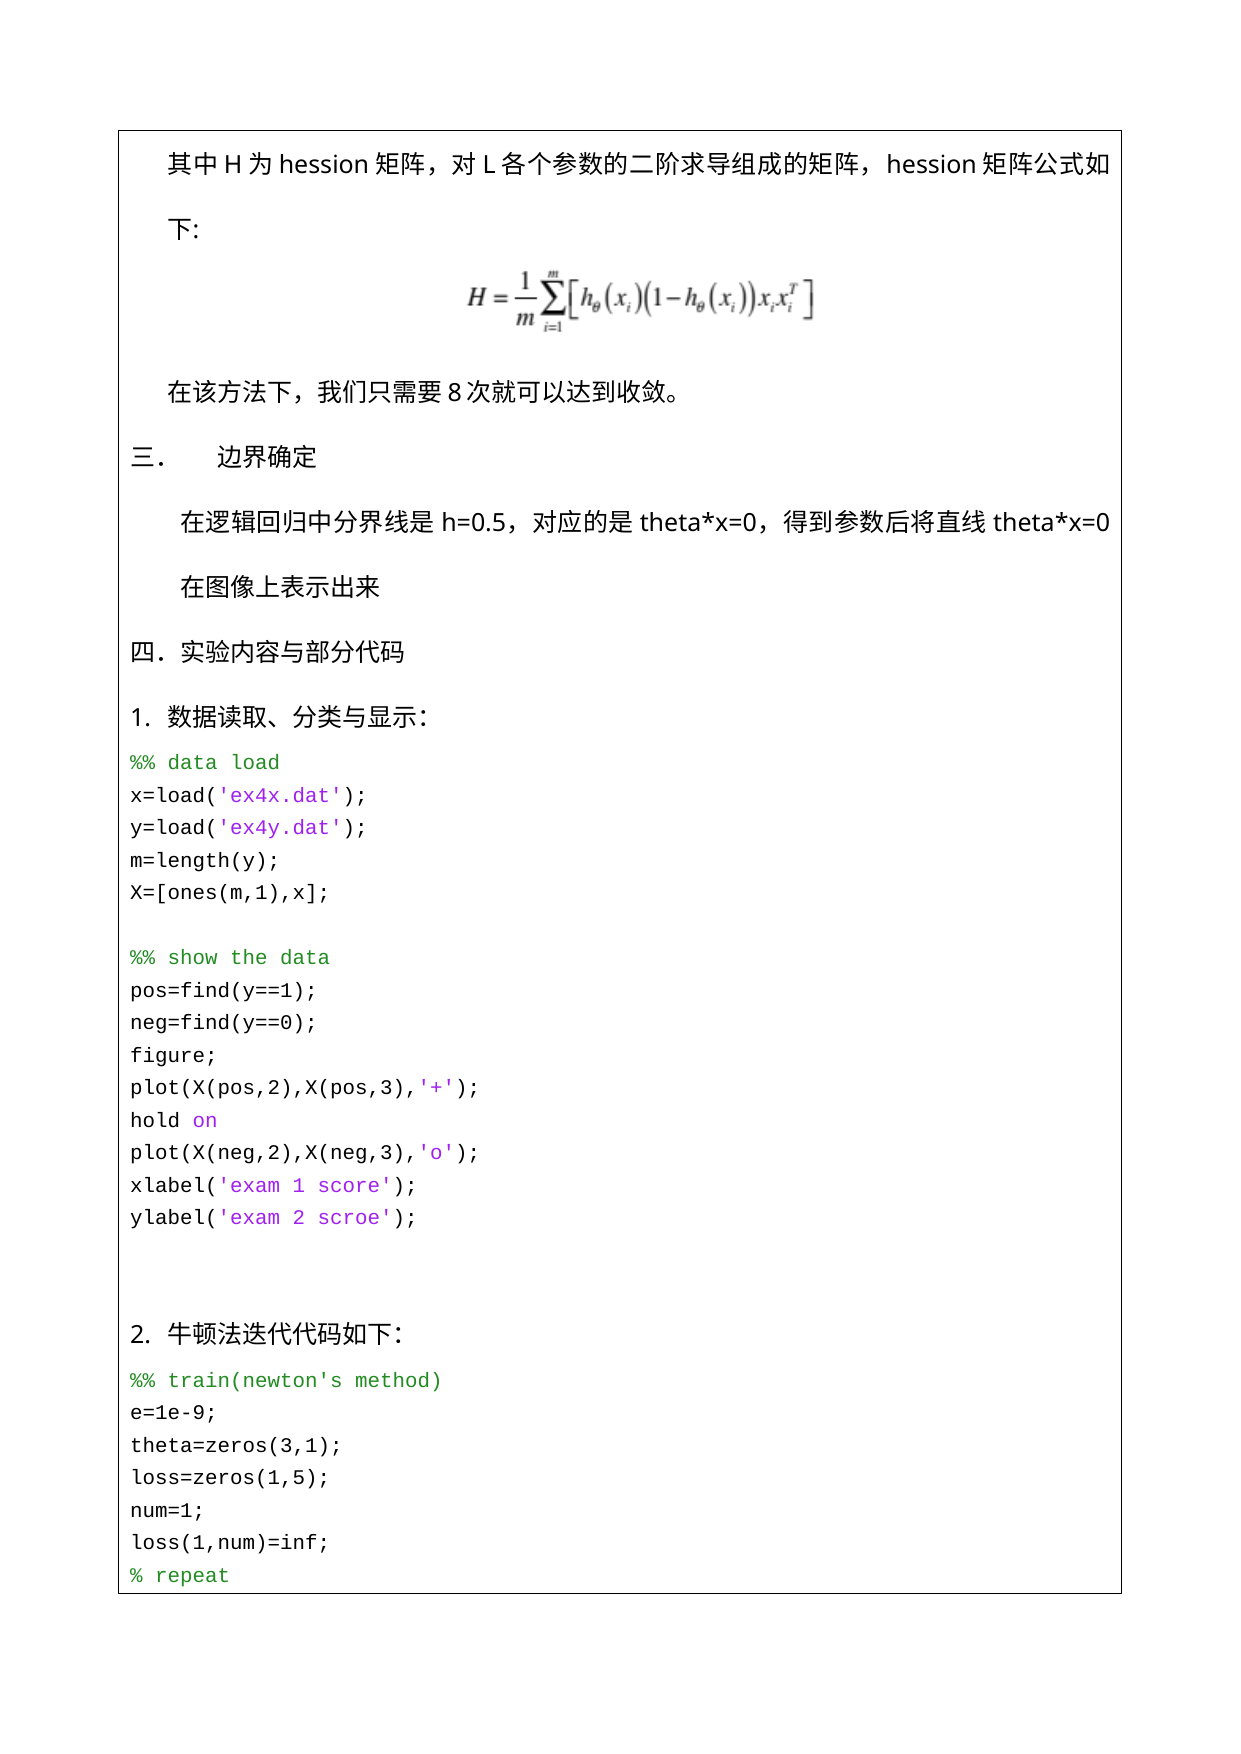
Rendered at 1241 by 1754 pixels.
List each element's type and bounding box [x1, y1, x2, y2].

table_cell [119, 131, 1121, 1593]
